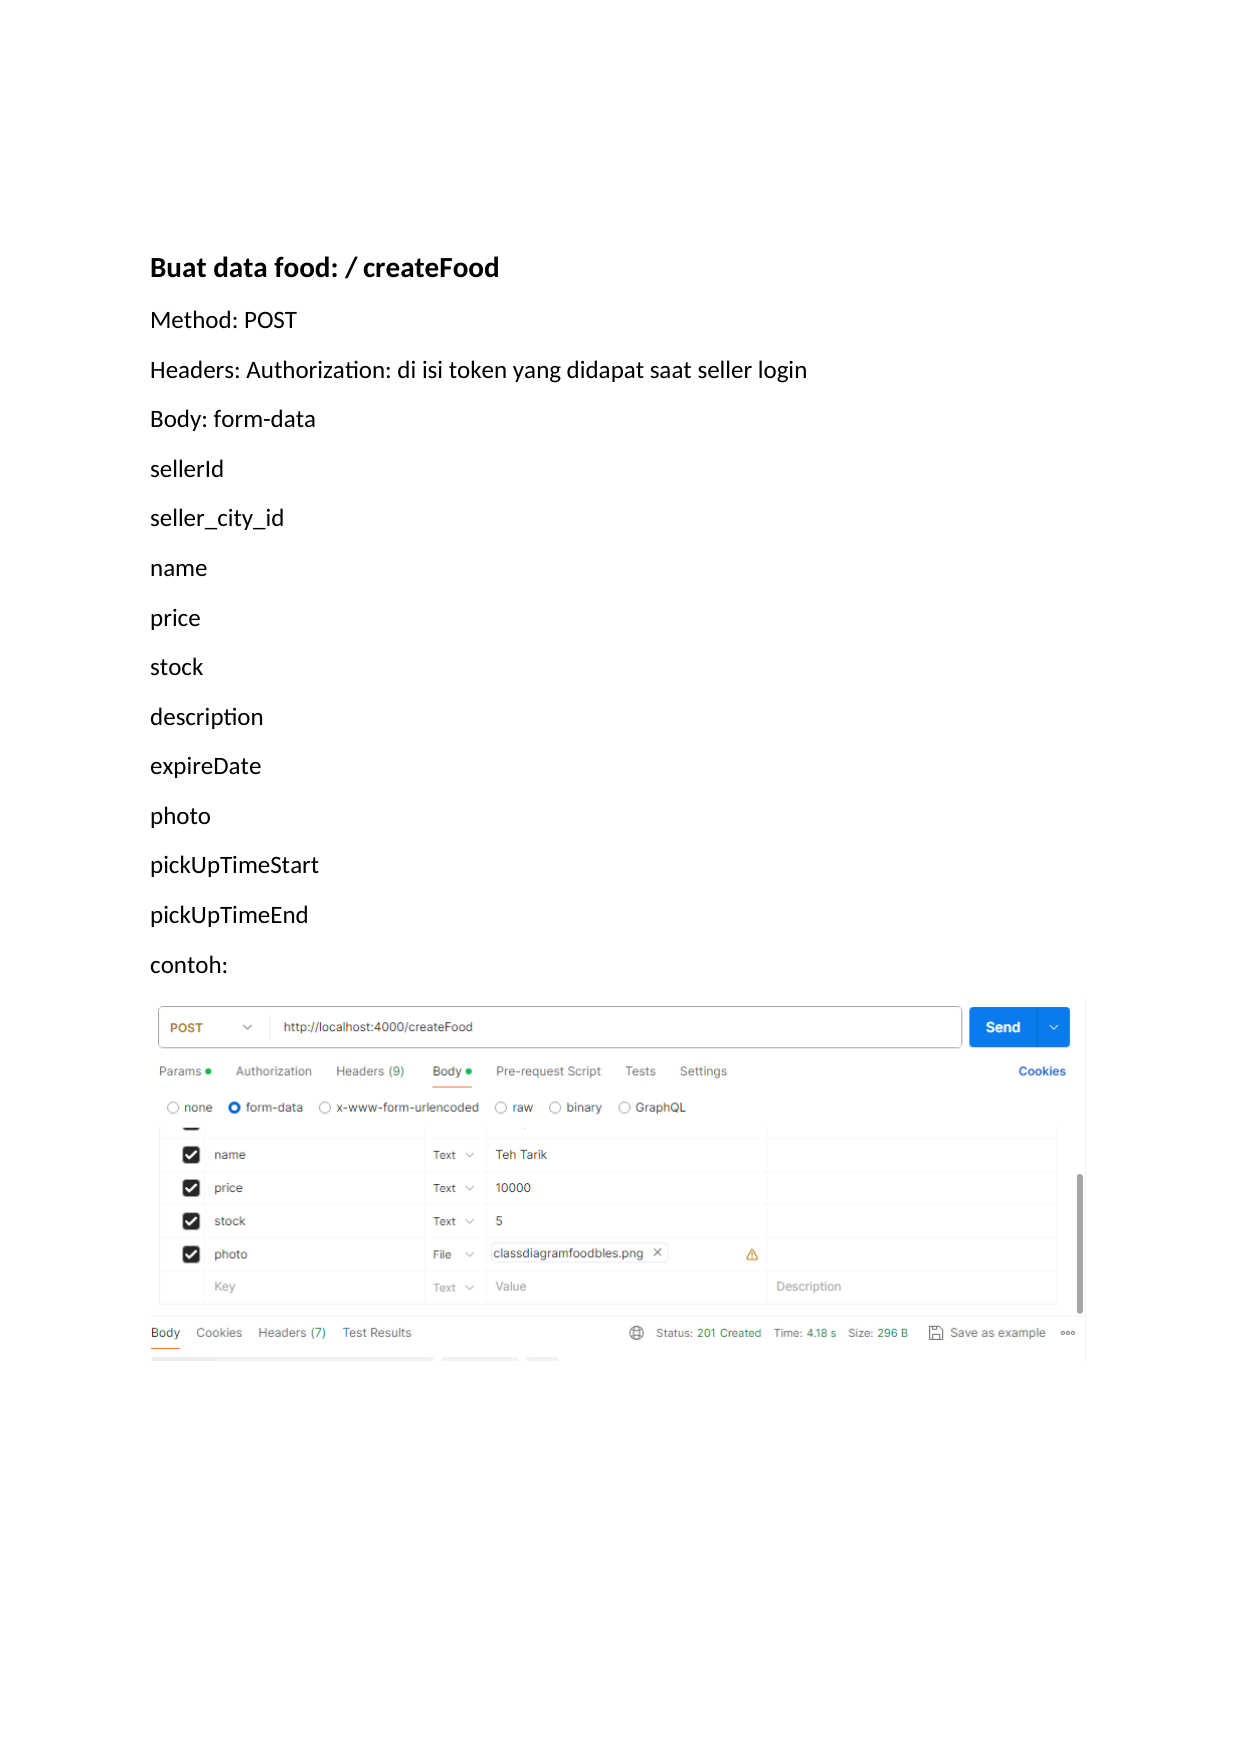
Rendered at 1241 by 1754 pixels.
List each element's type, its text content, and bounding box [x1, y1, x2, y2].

text name [150, 552, 1090, 583]
text Buat data food: / createFood [150, 249, 1090, 285]
text contoh: [150, 949, 1090, 979]
text sellerId [150, 453, 1090, 483]
text seller_city_id [150, 503, 1090, 533]
text photo [150, 800, 1090, 831]
text expireDate [150, 751, 1090, 781]
text Method: POST [150, 304, 1090, 335]
text Headers: Authorization: di isi token yang didapat saat seller login [150, 354, 1090, 384]
picture [150, 998, 1091, 1361]
text pickUpTimeEnd [150, 899, 1090, 930]
text stock [150, 651, 1090, 682]
text price [150, 602, 1090, 632]
text Body: form-data [150, 403, 1090, 434]
text description [150, 701, 1090, 731]
text pickUpTimeStart [150, 850, 1090, 880]
